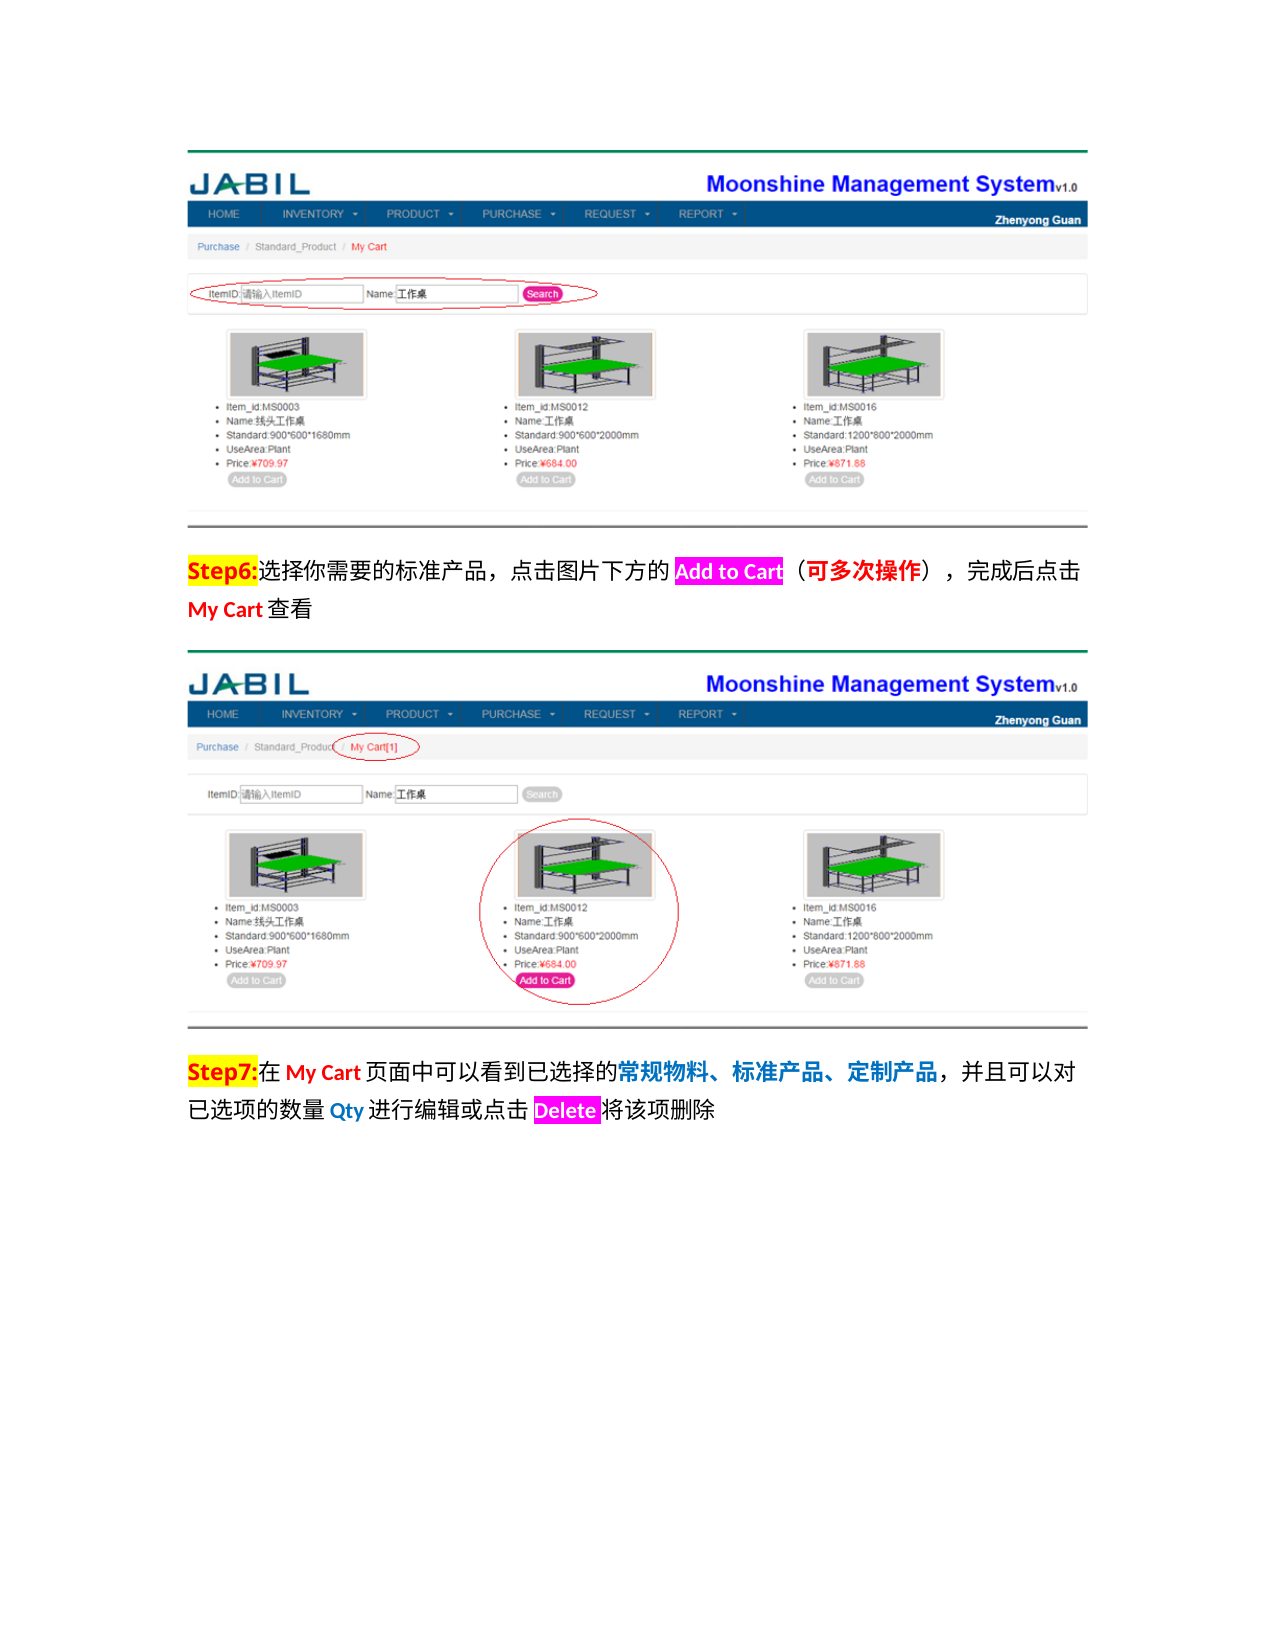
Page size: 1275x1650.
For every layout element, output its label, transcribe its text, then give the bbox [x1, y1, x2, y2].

text Step6:选择你需要的标准产品，点击图片下方的Add to Cart（可多次操作），完成后点击My Cart查看 [187, 553, 1087, 624]
text Step7:在My Cart页面中可以看到已选择的常规物料、标准产品、定制产品，并且可以对已选项的数量Qty进行编辑或点击Delete将该项删除 [187, 1053, 1087, 1125]
picture [187, 150, 1088, 528]
picture [187, 650, 1088, 1029]
